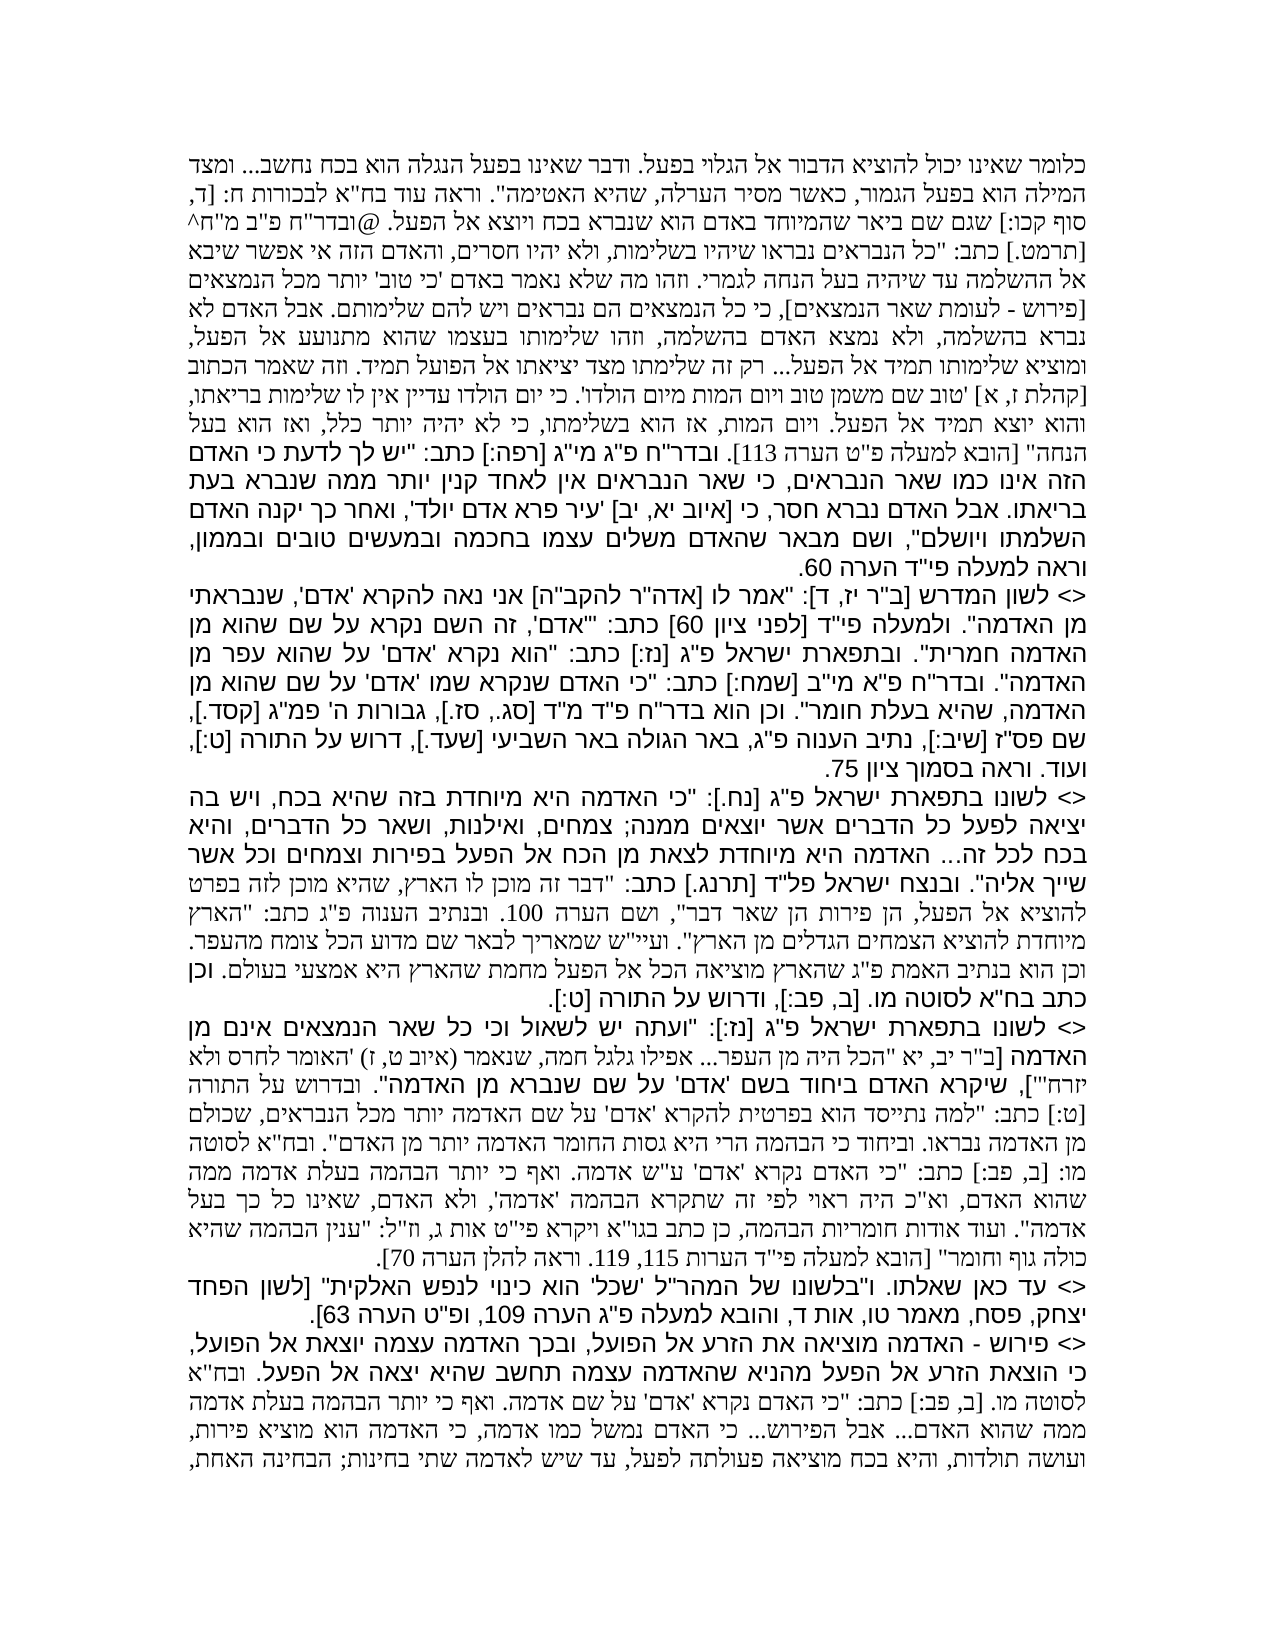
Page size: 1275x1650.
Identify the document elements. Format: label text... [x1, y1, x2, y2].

text <> לשונו בתפארת ישראל פ"ג [נז:]: "ועתה יש לשאול וכי כל שאר הנמצאים אינם מן האדמה [ב"ר יב, יא "הכל היה מן העפר... אפילו גלגל חמה, שנאמר (איוב ט, ז) 'האומר לחרס ולא יזרח'"], שיקרא האדם ביחוד בשם 'אדם' על שם שנברא מן האדמה". ובדרוש על התורה [ט:] כתב: "למה נתייסד הוא בפרטית להקרא 'אדם' על שם האדמה יותר מכל הנבראים, שכולם מן האדמה נבראו. וביחוד כי הבהמה הרי היא גסות החומר האדמה יותר מן האדם". ובח"א לסוטה מו: [ב, פב:] כתב: "כי האדם נקרא 'אדם' ע"ש אדמה. ואף כי יותר הבהמה בעלת אדמה ממה שהוא האדם, וא"כ היה ראוי לפי זה שתקרא הבהמה 'אדמה', ולא האדם, שאינו כל כך בעל אדמה". ועוד אודות חומריות הבהמה, כן כתב בגו"א ויקרא פי"ט אות ג, וז"ל: "ענין הבהמה שהיא כולה גוף וחומר" [הובא למעלה פי"ד הערות 115, 119. וראה להלן הערה 70]. [187, 1214, 1087, 1473]
text <> לשונו בתפארת ישראל פ"ג [נח.]: "כי האדמה היא מיוחדת בזה שהיא בכח, ויש בה יציאה לפעל כל הדברים אשר יוצאים ממנה; צמחים, ואילנות, ושאר כל הדברים, והיא בכח לכל זה... האדמה היא מיוחדת לצאת מן הכח אל הפעל בפירות וצמחים וכל אשר שייך אליה". ובנצח ישראל פל"ד [תרנג.] כתב: "דבר זה מוכן לו הארץ, שהיא מוכן לזה בפרט להוציא אל הפעל, הן פירות הן שאר דבר", ושם הערה 100. ובנתיב הענוה פ"ג כתב: "הארץ מיוחדת להוציא הצמחים הגדלים מן הארץ". ועיי"ש שמאריך לבאר שם מדוע הכל צומח מהעפר. וכן הוא בנתיב האמת פ"ג שהארץ מוציאה הכל אל הפעל מחמת שהארץ היא אמצעי בעולם. וכן כתב בח"א לסוטה מו. [ב, פב:], ודרוש על התורה [ט:]. [187, 984, 1087, 1214]
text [187, 150, 1087, 783]
text <> לשון המדרש [ב"ר יז, ד]: "אמר לו [אדה"ר להקב"ה] אני נאה להקרא 'אדם', שנבראתי מן האדמה". ולמעלה פי"ד [לפני ציון 60] כתב: "'אדם', זה השם נקרא על שם שהוא מן האדמה חמרית". ובתפארת ישראל פ"ג [נז:] כתב: "הוא נקרא 'אדם' על שהוא עפר מן האדמה". ובדר"ח פ"א מי"ב [שמח:] כתב: "כי האדם שנקרא שמו 'אדם' על שם שהוא מן האדמה, שהיא בעלת חומר". וכן הוא בדר"ח פ"ד מ"ד [סג., סז.], גבורות ה' פמ"ג [קסד.], שם פס"ז [שיב:], נתיב הענוה פ"ג, באר הגולה באר השביעי [שעד.], דרוש על התורה [ט:], ועוד. וראה בסמוך ציון 75. [187, 783, 1087, 984]
